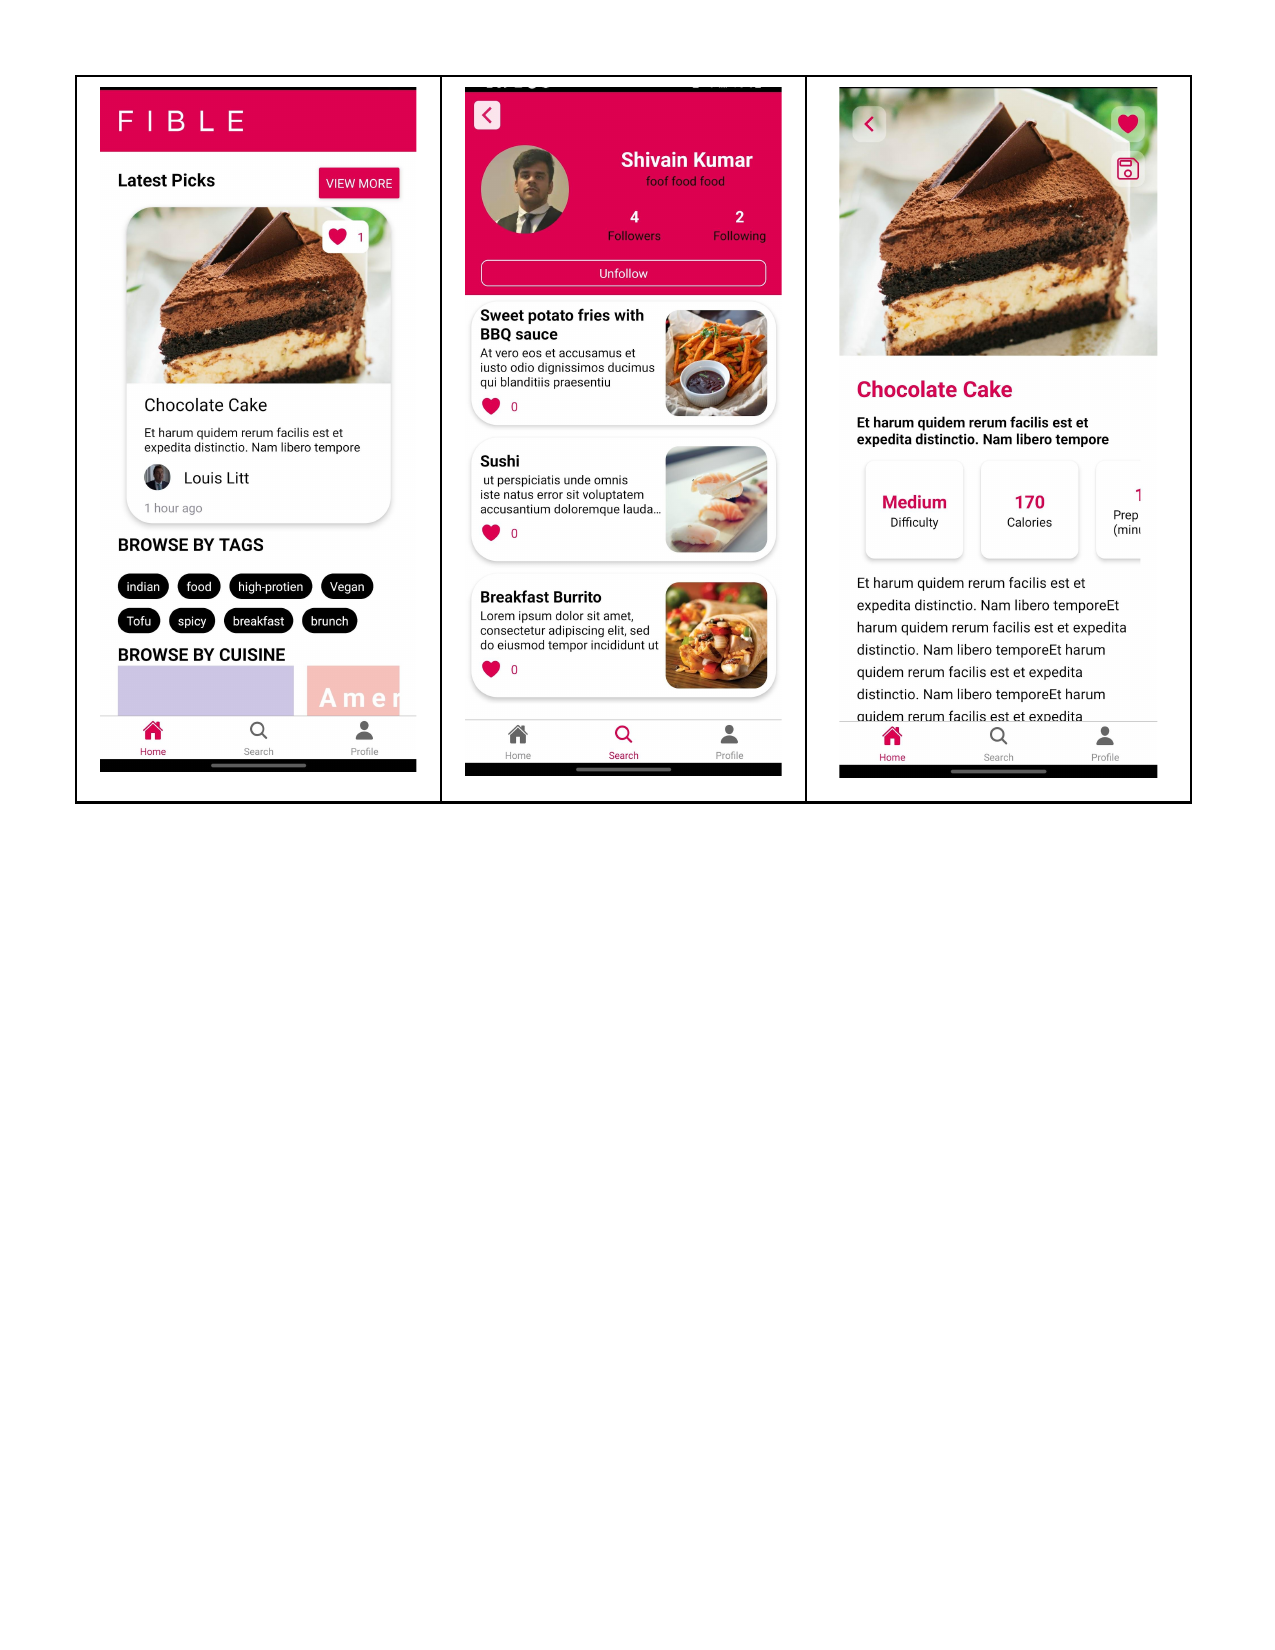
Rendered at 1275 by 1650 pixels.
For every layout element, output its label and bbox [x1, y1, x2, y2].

picture [100, 87, 417, 772]
table_header [442, 77, 805, 801]
picture [465, 87, 782, 776]
table_header [77, 77, 440, 801]
table_header [807, 77, 1190, 801]
picture [839, 87, 1158, 778]
